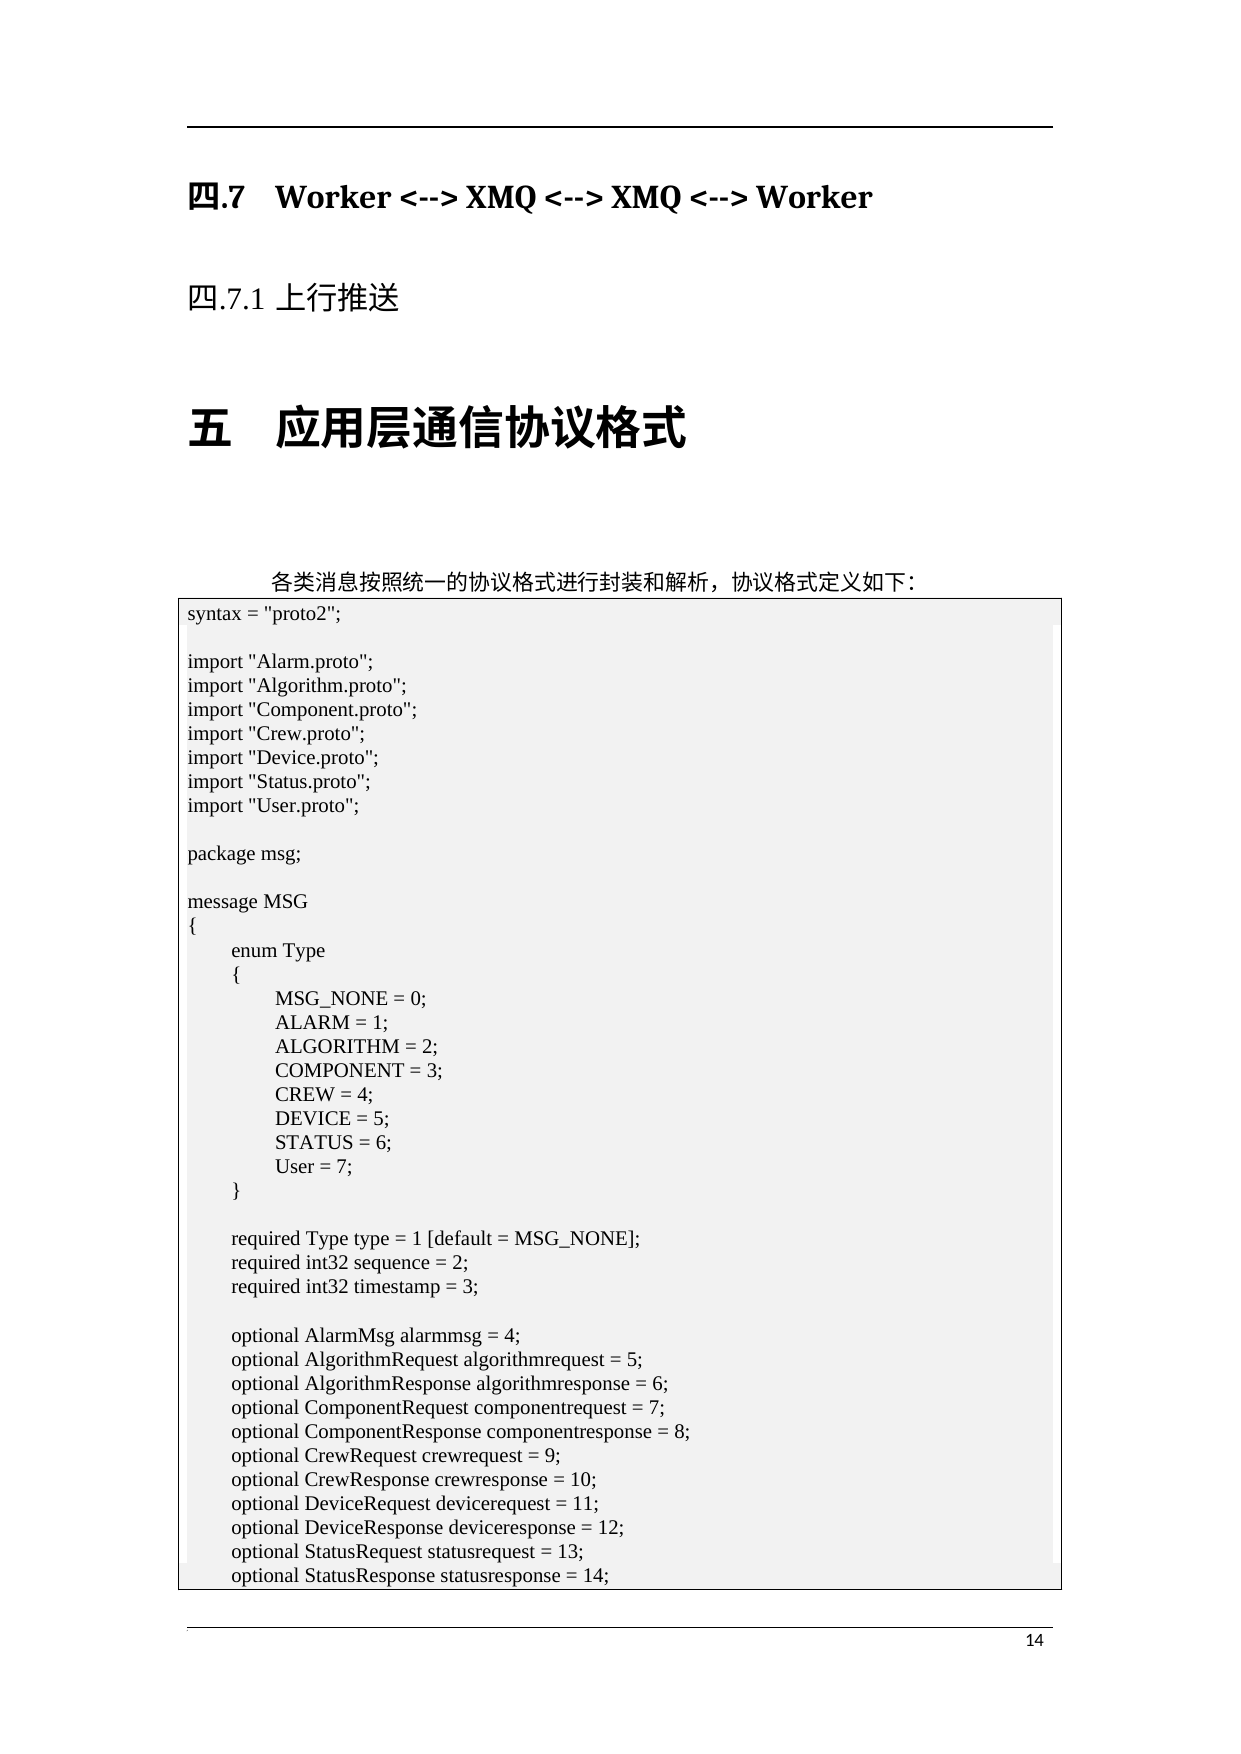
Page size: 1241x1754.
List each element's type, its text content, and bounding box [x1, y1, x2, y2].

text import "Crew.proto"; [187, 721, 1053, 745]
text optional AlarmMsg alarmmsg = 4; [187, 1322, 1053, 1347]
subtitle 上行推送 [187, 263, 1053, 328]
text MSG_NONE = 0; [187, 986, 1053, 1010]
text optional ComponentRequest componentrequest = 7; [187, 1395, 1053, 1419]
text } [187, 1178, 1053, 1202]
text optional CrewRequest crewrequest = 9; [187, 1443, 1053, 1467]
subtitle Worker <--> XMQ <--> XMQ <--> Worker [187, 162, 1053, 227]
text import "Algorithm.proto"; [187, 673, 1053, 697]
text DEVICE = 5; [187, 1106, 1053, 1130]
text STATUS = 6; [187, 1130, 1053, 1154]
text optional CrewResponse crewresponse = 10; [187, 1467, 1053, 1491]
text User = 7; [187, 1154, 1053, 1178]
text 各类消息按照统一的协议格式进行封装和解析，协议格式定义如下： [187, 565, 1053, 597]
text enum Type [187, 937, 1053, 962]
text optional StatusResponse statusresponse = 14; [179, 1560, 1061, 1589]
text ALGORITHM = 2; [187, 1034, 1053, 1058]
text COMPONENT = 3; [187, 1058, 1053, 1082]
text import "Device.proto"; [187, 745, 1053, 769]
text import "Alarm.proto"; [187, 649, 1053, 673]
text CREW = 4; [187, 1082, 1053, 1106]
text required Type type = 1 [default = MSG_NONE]; [187, 1226, 1053, 1250]
text required int32 sequence = 2; [187, 1250, 1053, 1274]
text ALARM = 1; [187, 1010, 1053, 1034]
text { [187, 962, 1053, 986]
text optional AlgorithmRequest algorithmrequest = 5; [187, 1347, 1053, 1371]
text import "Component.proto"; [187, 697, 1053, 721]
text { [187, 913, 1053, 937]
text message MSG [187, 889, 1053, 913]
text package msg; [187, 841, 1053, 865]
text optional StatusRequest statusrequest = 13; [187, 1539, 1053, 1560]
text optional DeviceResponse deviceresponse = 12; [187, 1515, 1053, 1539]
text optional AlgorithmResponse algorithmresponse = 6; [187, 1371, 1053, 1395]
text syntax = "proto2"; [179, 599, 1061, 625]
text import "User.proto"; [187, 793, 1053, 817]
text required int32 timestamp = 3; [187, 1274, 1053, 1298]
text optional ComponentResponse componentresponse = 8; [187, 1419, 1053, 1443]
text import "Status.proto"; [187, 769, 1053, 793]
text optional DeviceRequest devicerequest = 11; [187, 1491, 1053, 1515]
subtitle 应用层通信协议格式 [187, 376, 1053, 474]
